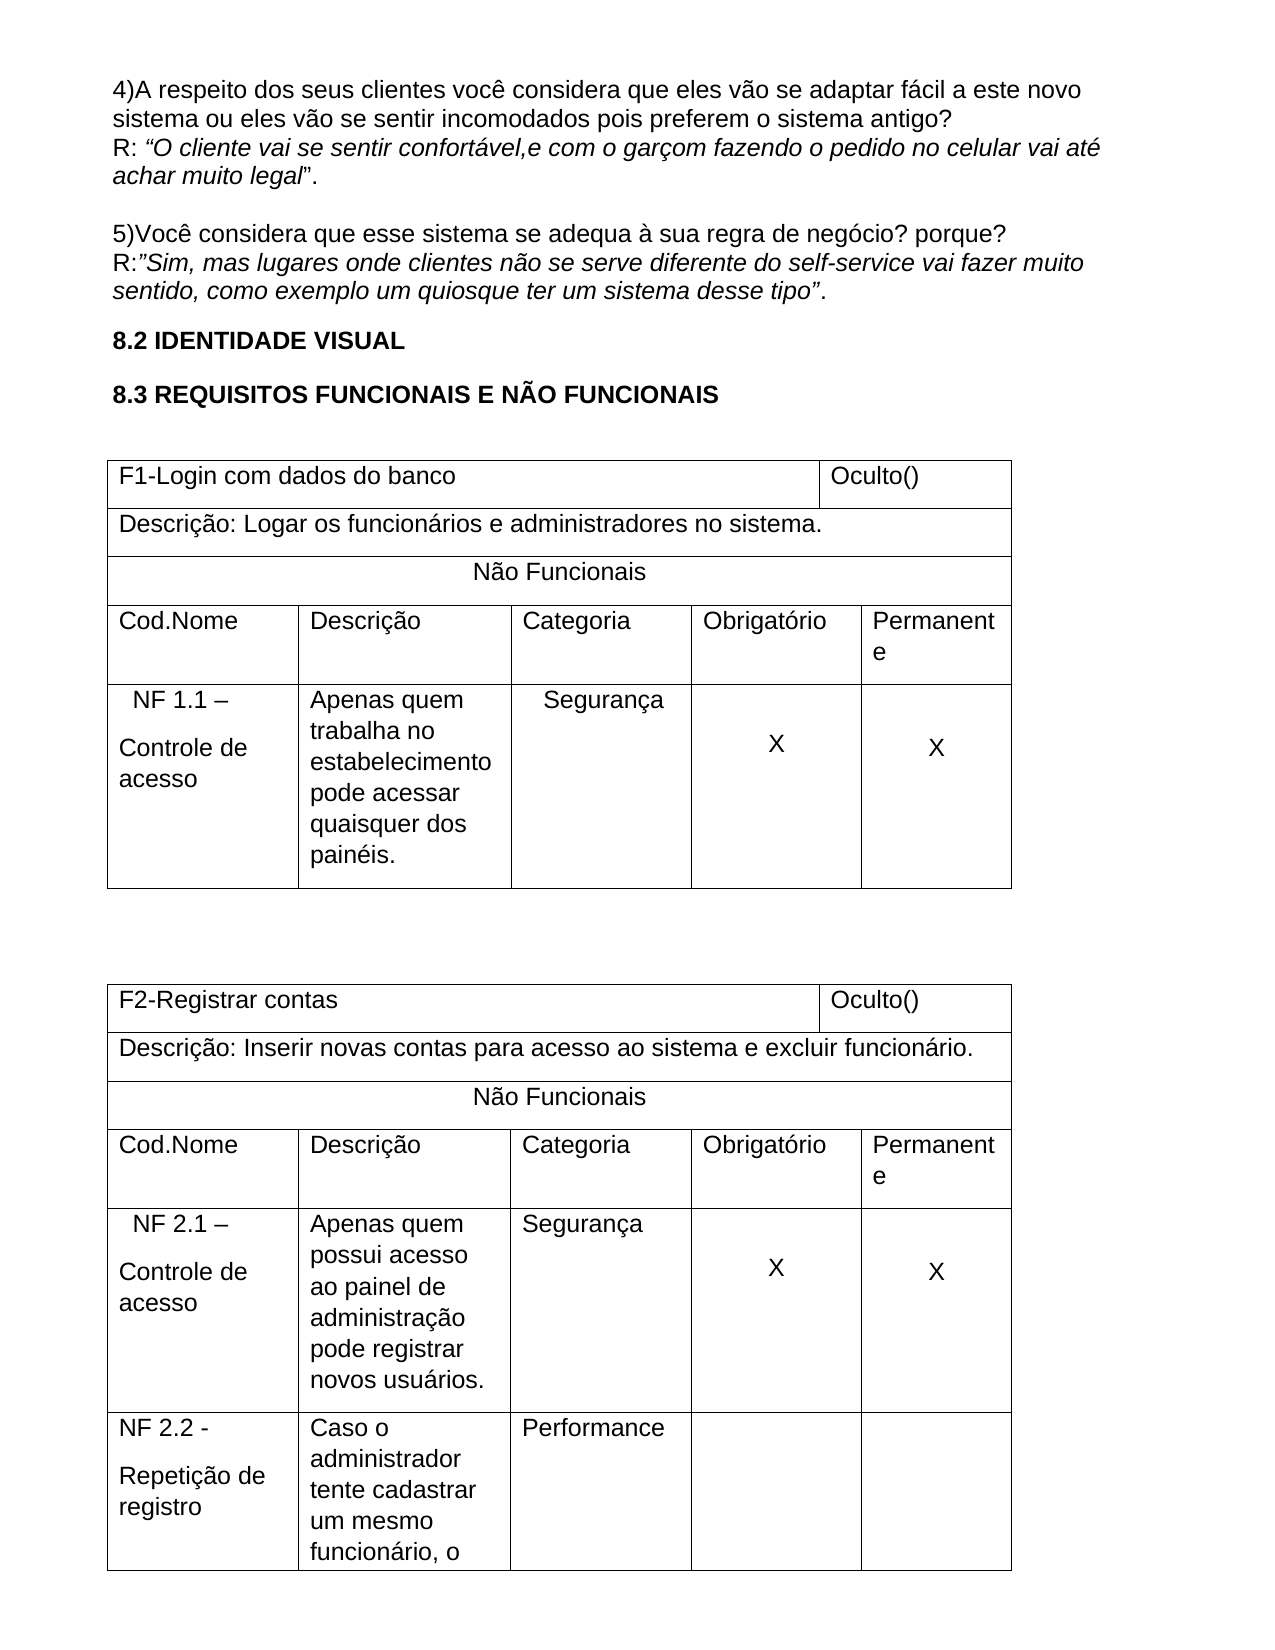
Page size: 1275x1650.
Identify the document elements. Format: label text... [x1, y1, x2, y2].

table_cell Obrigatório [692, 1130, 861, 1208]
table_cell Permanente [862, 606, 1011, 684]
table_cell Cod.Nome [108, 1130, 298, 1208]
table_cell Descrição: Inserir novas contas para acesso ao sistema e excluir funcionário. [108, 1033, 1011, 1081]
table_cell Descrição: Logar os funcionários e administradores no sistema. [108, 509, 1011, 556]
table_cell Apenas quem trabalha no estabelecimento pode acessar quaisquer dos painéis. [299, 685, 511, 887]
text R: “O cliente vai se sentir confortável,e com o garçom fazendo o pedido no celular vai até achar muito legal”. [112, 132, 1162, 190]
table_cell Categoria [512, 606, 691, 684]
table_cell X [862, 685, 1011, 887]
table_cell X [692, 685, 861, 887]
table_header Oculto() [820, 461, 1011, 508]
table_cell Apenas quem possui acesso ao painel de administração pode registrar novos usuários. [299, 1209, 510, 1412]
table_header F2-Registrar contas [108, 985, 819, 1032]
table_cell Não Funcionais [108, 557, 1011, 604]
table_cell Categoria [511, 1130, 691, 1208]
table_cell [692, 1413, 861, 1570]
text 4)A respeito dos seus clientes você considera que eles vão se adaptar fácil a este novo sistema ou eles vão se sentir incomodados pois preferem o sistema antigo? [112, 75, 1162, 132]
table_cell Segurança [512, 685, 691, 887]
table_cell Descrição [299, 606, 511, 684]
table_cell X [862, 1209, 1011, 1412]
table_cell NF 2.1 – Controle de acesso [108, 1209, 298, 1412]
table_cell Obrigatório [692, 606, 861, 684]
table_cell Permanente [862, 1130, 1011, 1208]
table_cell Segurança [511, 1209, 691, 1412]
table_cell Cod.Nome [108, 606, 298, 684]
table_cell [299, 1413, 510, 1570]
table_header Oculto() [820, 985, 1011, 1032]
table_cell [862, 1413, 1011, 1570]
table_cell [108, 1413, 298, 1570]
table_cell Não Funcionais [108, 1082, 1011, 1129]
table_cell X [692, 1209, 861, 1412]
table_header F1-Login com dados do banco [108, 461, 819, 508]
table_cell Descrição [299, 1130, 510, 1208]
text 5)Você considera que esse sistema se adequa à sua regra de negócio? porque? [112, 219, 1162, 247]
text R:”Sim, mas lugares onde clientes não se serve diferente do self-service vai fazer muito sentido, como exemplo um quiosque ter um sistema desse tipo”. [112, 247, 1162, 305]
text 8.2 IDENTIDADE VISUAL [112, 326, 1162, 354]
table_cell NF 1.1 – Controle de acesso [108, 685, 298, 887]
text 8.3 REQUISITOS FUNCIONAIS E NÃO FUNCIONAIS [112, 380, 1162, 408]
table_cell Performance [511, 1413, 691, 1570]
